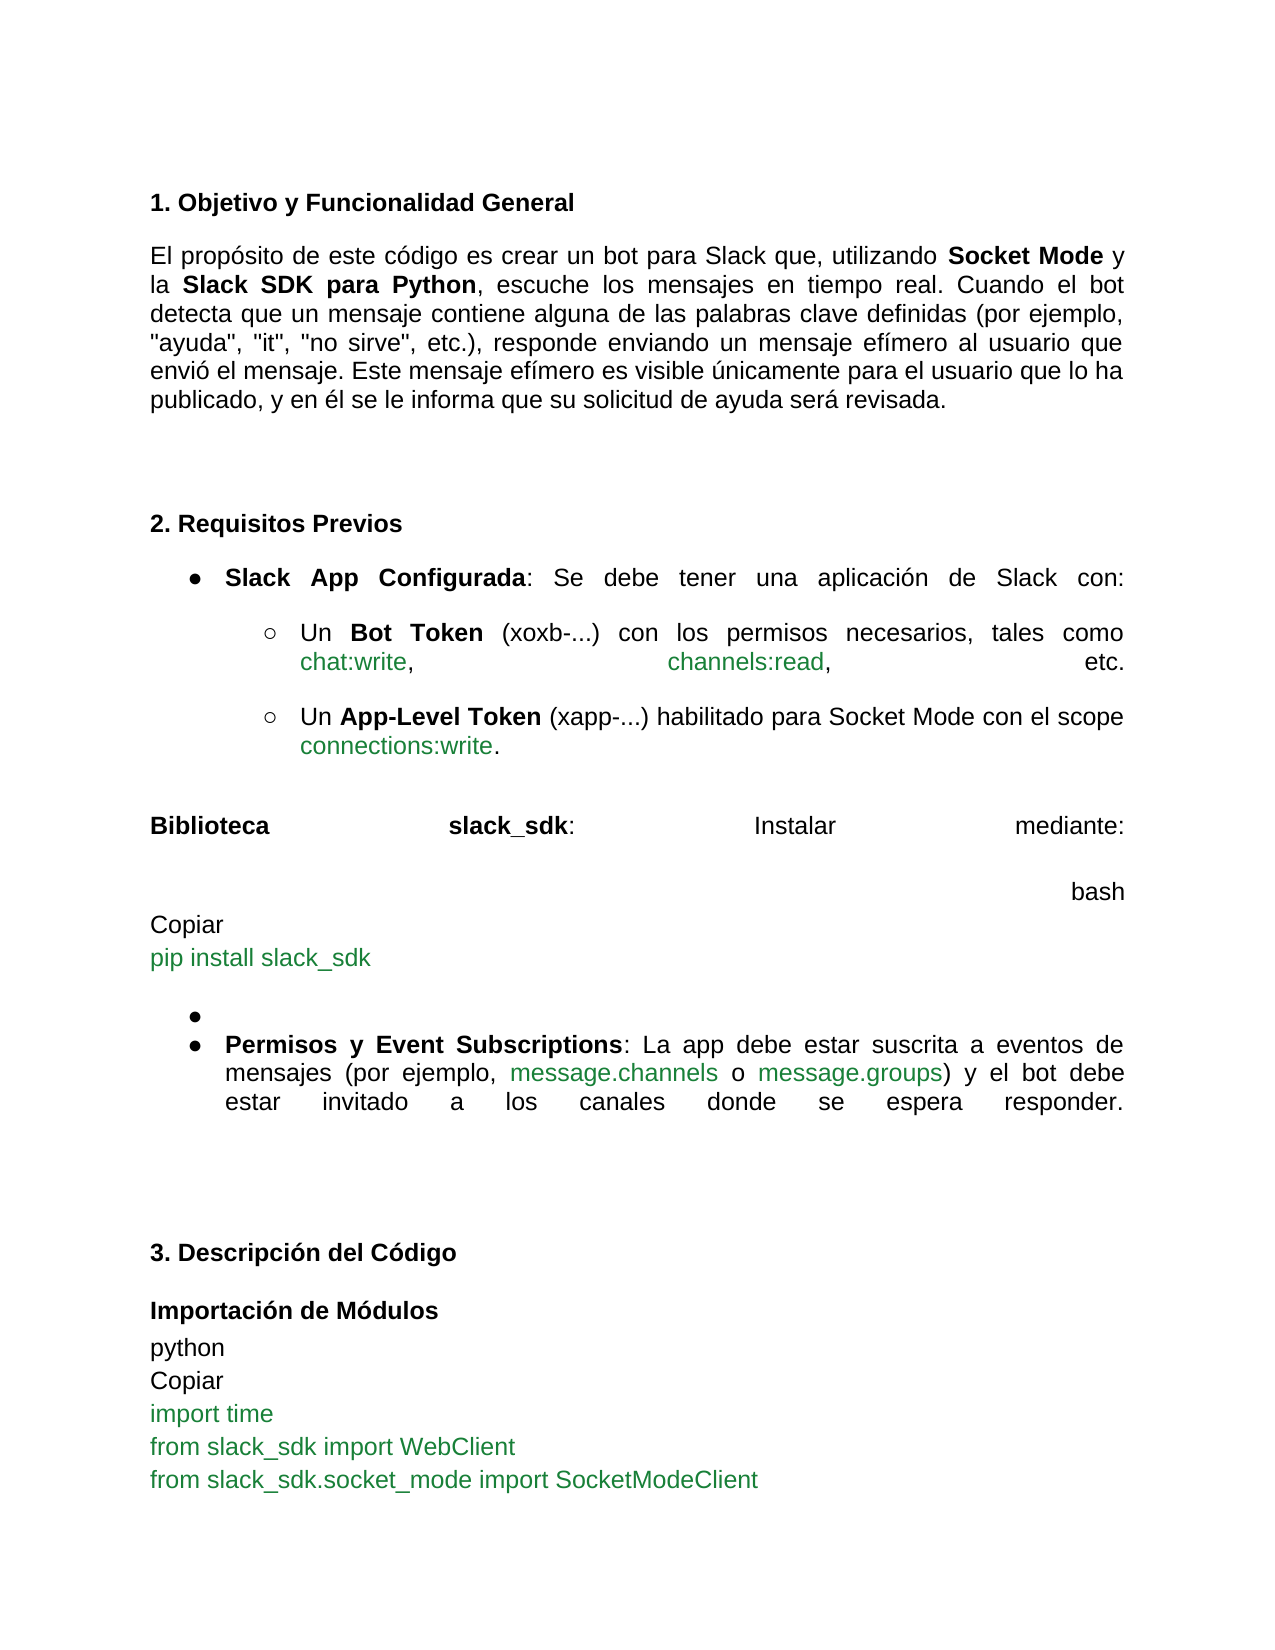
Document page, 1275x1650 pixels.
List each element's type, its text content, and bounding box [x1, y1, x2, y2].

text El propósito de este código es crear un bot para Slack que, utilizando Socket Mode y la Slack SDK para Python, escuche los mensajes en tiempo real. Cuando el bot detecta que un mensaje contiene alguna de las palabras clave definidas (por ejemplo, "ayuda", "it", "no sirve", etc.), responde enviando un mensaje efímero al usuario que envió el mensaje. Este mensaje efímero es visible únicamente para el usuario que lo ha publicado, y en él se le informa que su solicitud de ayuda será revisada. [150, 241, 1125, 414]
text from slack_sdk.socket_mode import SocketModeClient [150, 1465, 1125, 1494]
list Un App-Level Token (xapp-...) habilitado para Socket Mode con el scope connections:write. [262, 702, 1125, 786]
text Biblioteca slack_sdk: Instalar mediante: bash Copiar pip install slack_sdk [150, 811, 1125, 972]
subtitle Importación de Módulos [150, 1296, 1125, 1324]
text python [150, 1333, 1125, 1362]
list Slack App Configurada: Se debe tener una aplicación de Slack con: [187, 563, 1125, 618]
subtitle 3. Descripción del Código [150, 1238, 1125, 1267]
list Permisos y Event Subscriptions: La app debe estar suscrita a eventos de mensajes (por ejemplo, message.channels o message.groups) y el bot debe estar invitado a los canales donde se espera responder. [187, 1030, 1125, 1142]
text import time [150, 1399, 1125, 1428]
text Copiar [150, 1366, 1125, 1394]
list Un Bot Token (xoxb-...) con los permisos necesarios, tales como chat:write, channels:read, etc. [262, 618, 1125, 702]
subtitle 1. Objetivo y Funcionalidad General [150, 187, 1125, 216]
text from slack_sdk import WebClient [150, 1432, 1125, 1461]
subtitle 2. Requisitos Previos [150, 509, 1125, 538]
